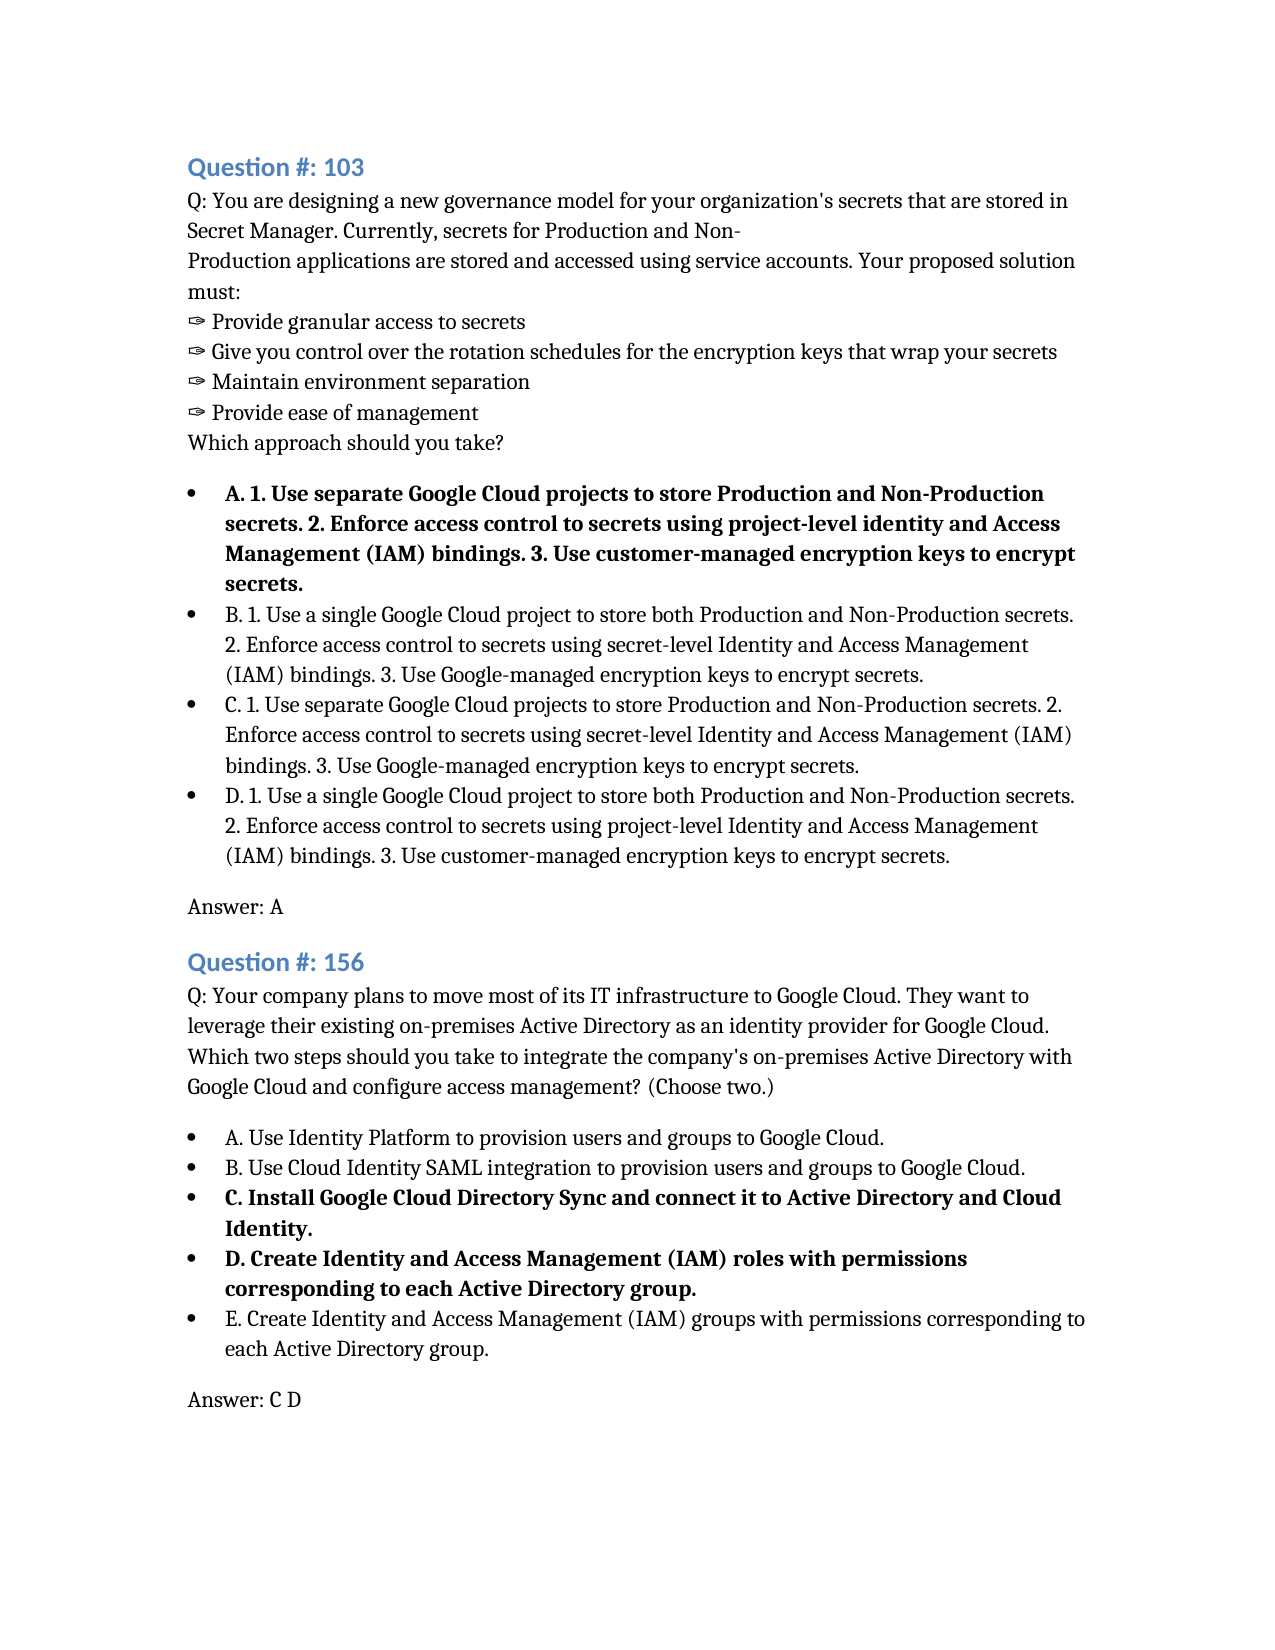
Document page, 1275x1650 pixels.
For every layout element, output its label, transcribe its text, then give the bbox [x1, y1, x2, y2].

text Q: You are designing a new governance model for your organization's secrets that are stored in Secret Manager. Currently, secrets for Production and Non- Production applications are stored and accessed using service accounts. Your proposed solution must: ✑ Provide granular access to secrets ✑ Give you control over the rotation schedules for the encryption keys that wrap your secrets ✑ Maintain environment separation ✑ Provide ease of management Which approach should you take? [187, 188, 1087, 456]
list C. Install Google Cloud Directory Sync and connect it to Active Directory and Cloud Identity. [187, 1185, 1087, 1242]
list A. 1. Use separate Google Cloud projects to store Production and Non-Production secrets. 2. Enforce access control to secrets using project-level identity and Access Management (IAM) bindings. 3. Use customer-managed encryption keys to encrypt secrets. [187, 481, 1087, 598]
subtitle Question #: 103 [187, 150, 1087, 183]
list B. Use Cloud Identity SAML integration to provision users and groups to Google Cloud. [187, 1155, 1087, 1181]
text Answer: A [187, 894, 1087, 921]
list E. Create Identity and Access Management (IAM) groups with permissions corresponding to each Active Directory group. [187, 1306, 1087, 1363]
list A. Use Identity Platform to provision users and groups to Google Cloud. [187, 1125, 1087, 1151]
text Q: Your company plans to move most of its IT infrastructure to Google Cloud. They want to leverage their existing on-premises Active Directory as an identity provider for Google Cloud. Which two steps should you take to integrate the company's on-premises Active Directory with Google Cloud and configure access management? (Choose two.) [187, 983, 1087, 1100]
subtitle Question #: 156 [187, 945, 1087, 978]
text Answer: C D [187, 1387, 1087, 1414]
list D. Create Identity and Access Management (IAM) roles with permissions corresponding to each Active Directory group. [187, 1246, 1087, 1302]
list C. 1. Use separate Google Cloud projects to store Production and Non-Production secrets. 2. Enforce access control to secrets using secret-level Identity and Access Management (IAM) bindings. 3. Use Google-managed encryption keys to encrypt secrets. [187, 692, 1087, 779]
list D. 1. Use a single Google Cloud project to store both Production and Non-Production secrets. 2. Enforce access control to secrets using project-level Identity and Access Management (IAM) bindings. 3. Use customer-managed encryption keys to encrypt secrets. [187, 783, 1087, 869]
list B. 1. Use a single Google Cloud project to store both Production and Non-Production secrets. 2. Enforce access control to secrets using secret-level Identity and Access Management (IAM) bindings. 3. Use Google-managed encryption keys to encrypt secrets. [187, 601, 1087, 688]
